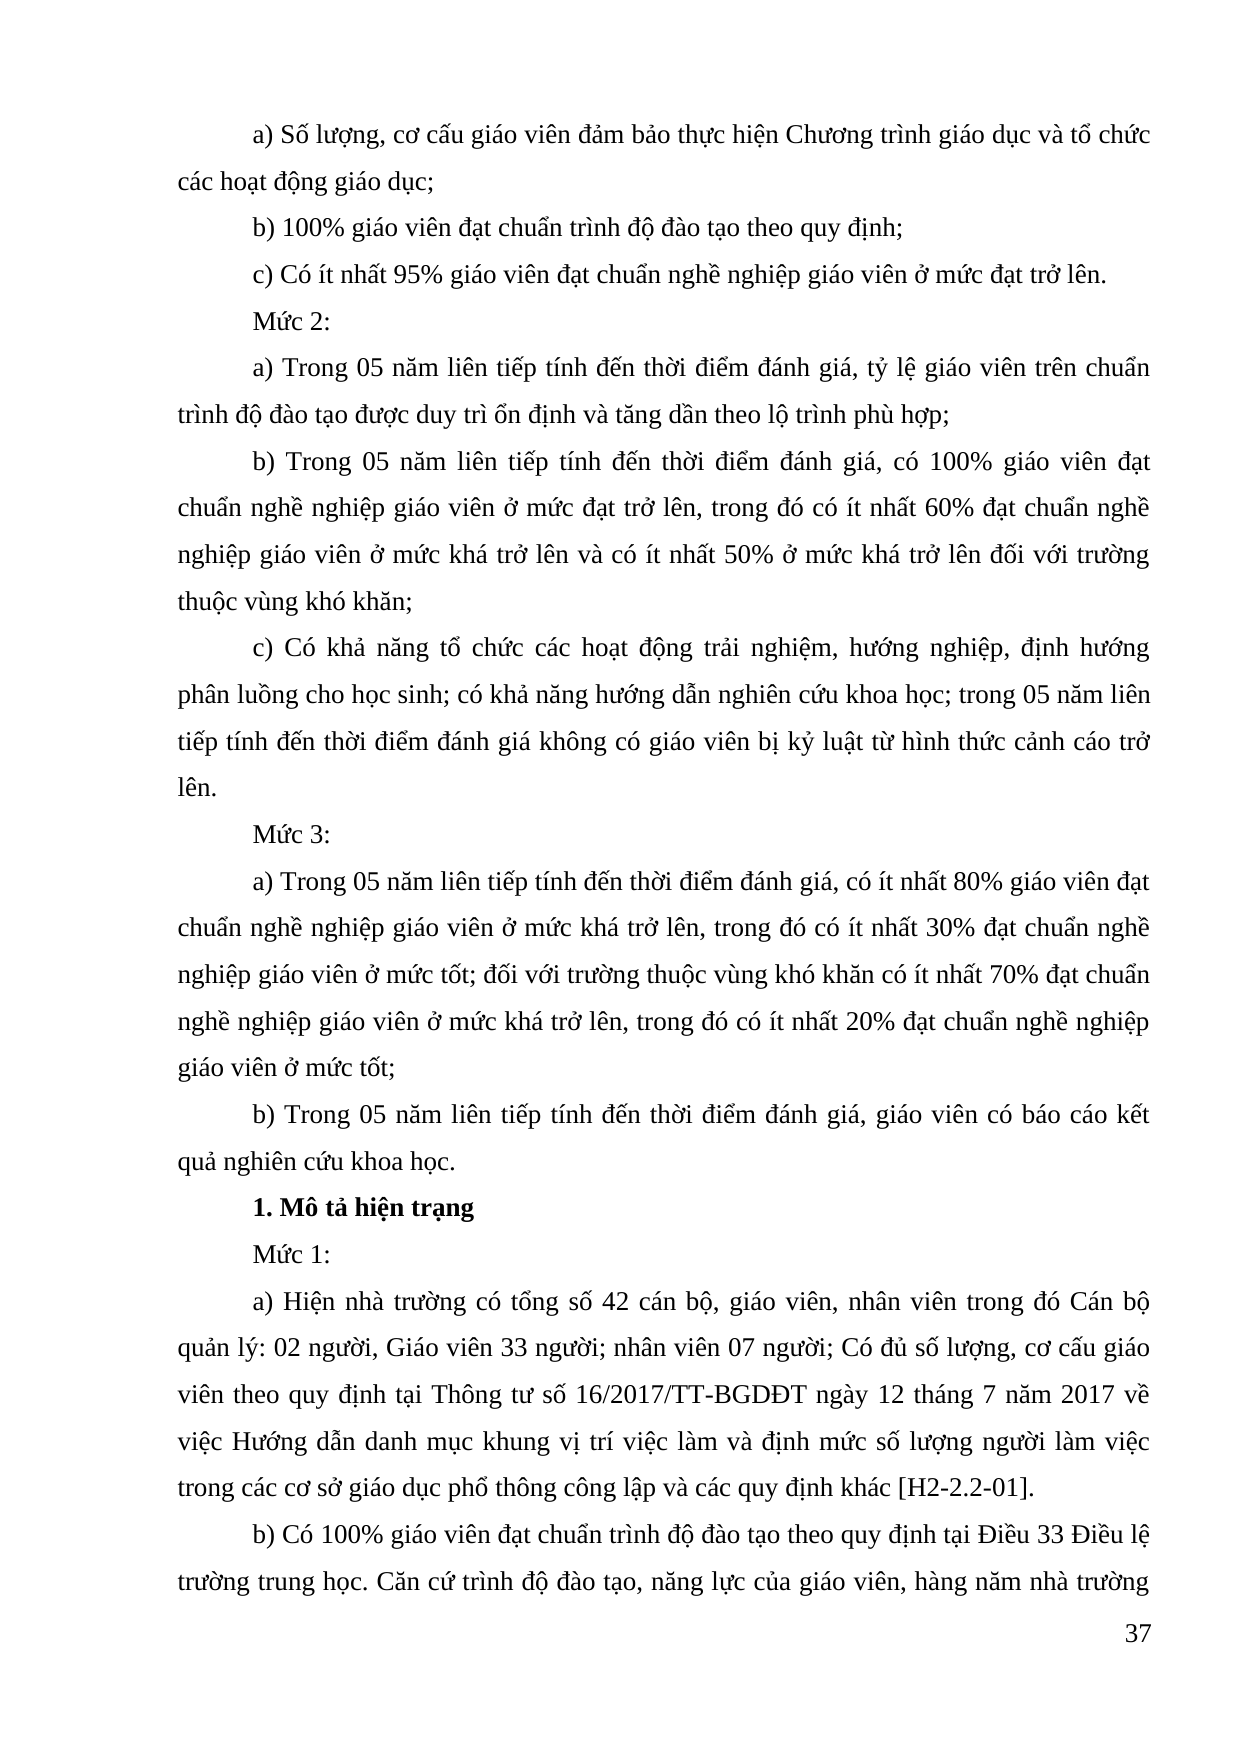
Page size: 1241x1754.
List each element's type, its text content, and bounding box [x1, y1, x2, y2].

text Mức 3: [177, 818, 1152, 849]
text 1. Mô tả hiện trạng [177, 1191, 1152, 1223]
text a) Trong 05 năm liên tiếp tính đến thời điểm đánh giá, có ít nhất 80% giáo viên đạt chuẩn nghề nghiệp giáo viên ở mức khá trở lên, trong đó có ít nhất 30% đạt chuẩn nghề nghiệp giáo viên ở mức tốt; đối với trường thuộc vùng khó khăn có ít nhất 70% đạt chuẩn nghề nghiệp giáo viên ở mức khá trở lên, trong đó có ít nhất 20% đạt chuẩn nghề nghiệp giáo viên ở mức tốt; [177, 865, 1152, 1083]
text a) Trong 05 năm liên tiếp tính đến thời điểm đánh giá, tỷ lệ giáo viên trên chuẩn trình độ đào tạo được duy trì ổn định và tăng dần theo lộ trình phù hợp; [177, 351, 1152, 429]
text b) 100% giáo viên đạt chuẩn trình độ đào tạo theo quy định; [177, 211, 1152, 243]
text a) Số lượng, cơ cấu giáo viên đảm bảo thực hiện Chương trình giáo dục và tổ chức các hoạt động giáo dục; [177, 118, 1152, 196]
text Mức 2: [177, 305, 1152, 336]
text a) Hiện nhà trường có tổng số 42 cán bộ, giáo viên, nhân viên trong đó Cán bộ quản lý: 02 người, Giáo viên 33 người; nhân viên 07 người; Có đủ số lượng, cơ cấu giáo viên theo quy định tại Thông tư số 16/2017/TT-BGDĐT ngày 12 tháng 7 năm 2017 về việc Hướng dẫn danh mục khung vị trí việc làm và định mức số lượng người làm việc trong các cơ sở giáo dục phổ thông công lập và các quy định khác [H2-2.2-01]. [177, 1285, 1152, 1503]
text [177, 1518, 1152, 1596]
text c) Có khả năng tổ chức các hoạt động trải nghiệm, hướng nghiệp, định hướng phân luồng cho học sinh; có khả năng hướng dẫn nghiên cứu khoa học; trong 05 năm liên tiếp tính đến thời điểm đánh giá không có giáo viên bị kỷ luật từ hình thức cảnh cáo trở lên. [177, 631, 1152, 803]
text b) Trong 05 năm liên tiếp tính đến thời điểm đánh giá, giáo viên có báo cáo kết quả nghiên cứu khoa học. [177, 1098, 1152, 1176]
text c) Có ít nhất 95% giáo viên đạt chuẩn nghề nghiệp giáo viên ở mức đạt trở lên. [177, 258, 1152, 289]
text b) Trong 05 năm liên tiếp tính đến thời điểm đánh giá, có 100% giáo viên đạt chuẩn nghề nghiệp giáo viên ở mức đạt trở lên, trong đó có ít nhất 60% đạt chuẩn nghề nghiệp giáo viên ở mức khá trở lên và có ít nhất 50% ở mức khá trở lên đối với trường thuộc vùng khó khăn; [177, 445, 1152, 616]
text Mức 1: [177, 1238, 1152, 1269]
